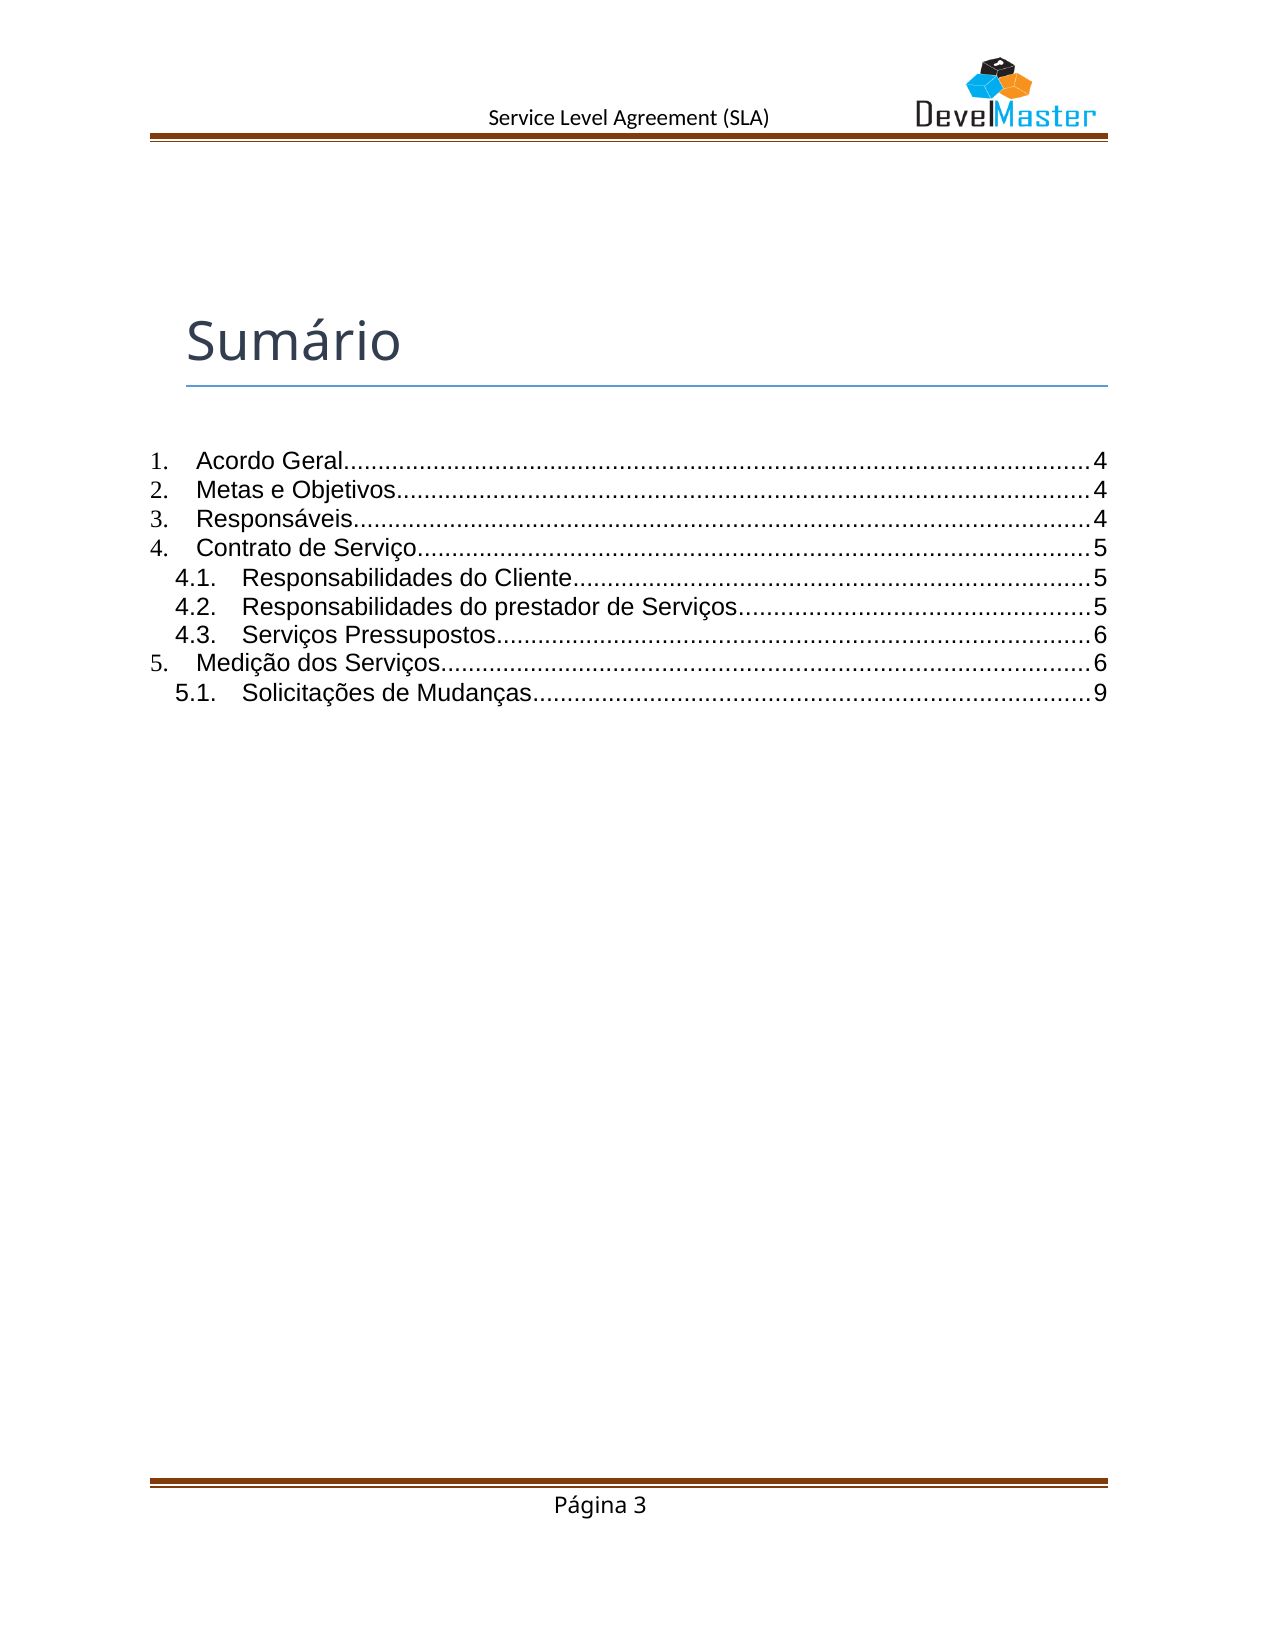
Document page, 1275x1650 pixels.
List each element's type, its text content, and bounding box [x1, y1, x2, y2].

text 4. Contrato de Serviço 5 [150, 534, 1107, 562]
text 4.1. Responsabilidades do Cliente 5 [175, 563, 1103, 592]
text 5.1. Solicitações de Mudanças 9 [175, 678, 1103, 707]
text 4.3. Serviços Pressupostos 6 [175, 620, 1103, 649]
text 3. Responsáveis 4 [150, 505, 1107, 533]
text 4.2. Responsabilidades do prestador de Serviços 5 [175, 592, 1103, 620]
text 2. Metas e Objetivos 4 [150, 476, 1107, 504]
text 1. Acordo Geral 4 [150, 447, 1107, 475]
title Sumário [186, 303, 1108, 385]
text 5. Medição dos Serviços 6 [150, 649, 1107, 677]
picture [900, 45, 1108, 133]
